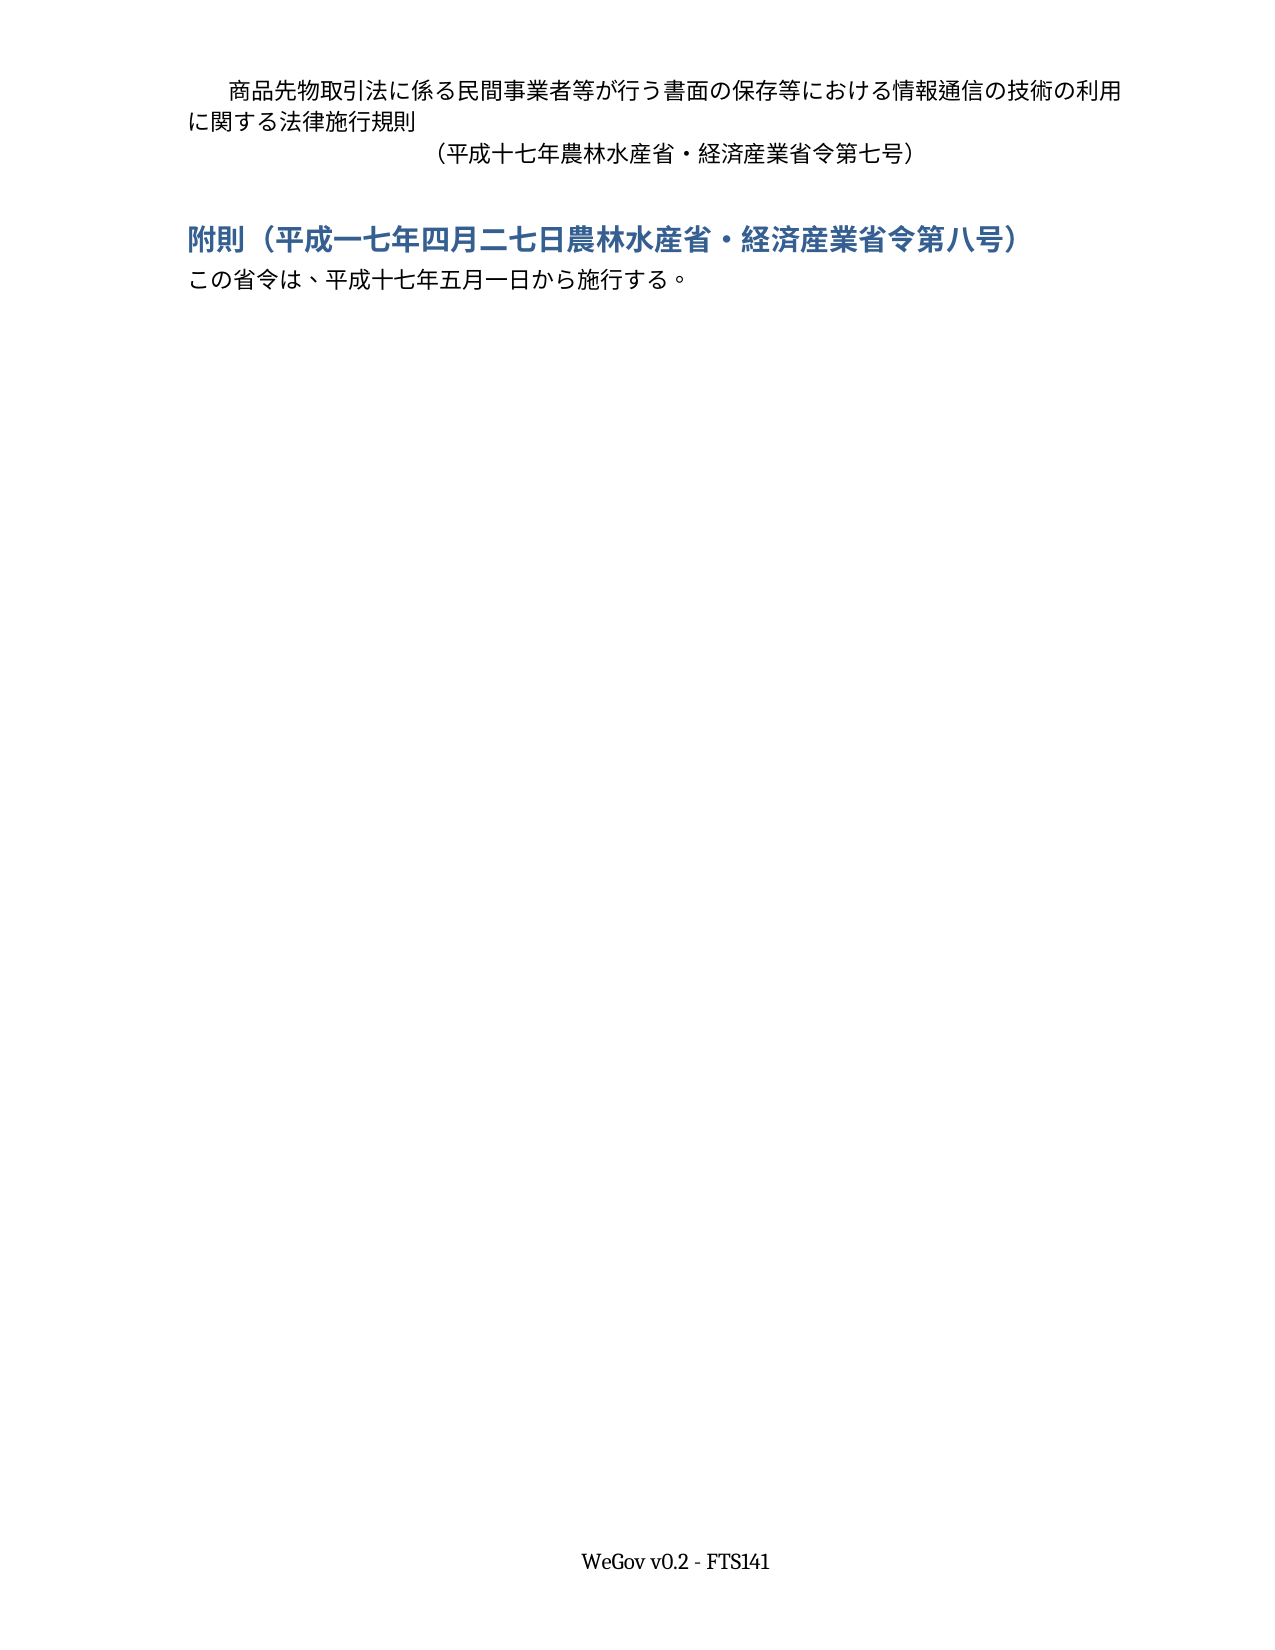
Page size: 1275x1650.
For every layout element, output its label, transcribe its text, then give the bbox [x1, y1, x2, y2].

text この省令は、平成十七年五月一日から施行する。 [187, 264, 1087, 296]
subtitle 附則（平成一七年四月二七日農林水産省・経済産業省令第八号） [187, 219, 1087, 258]
